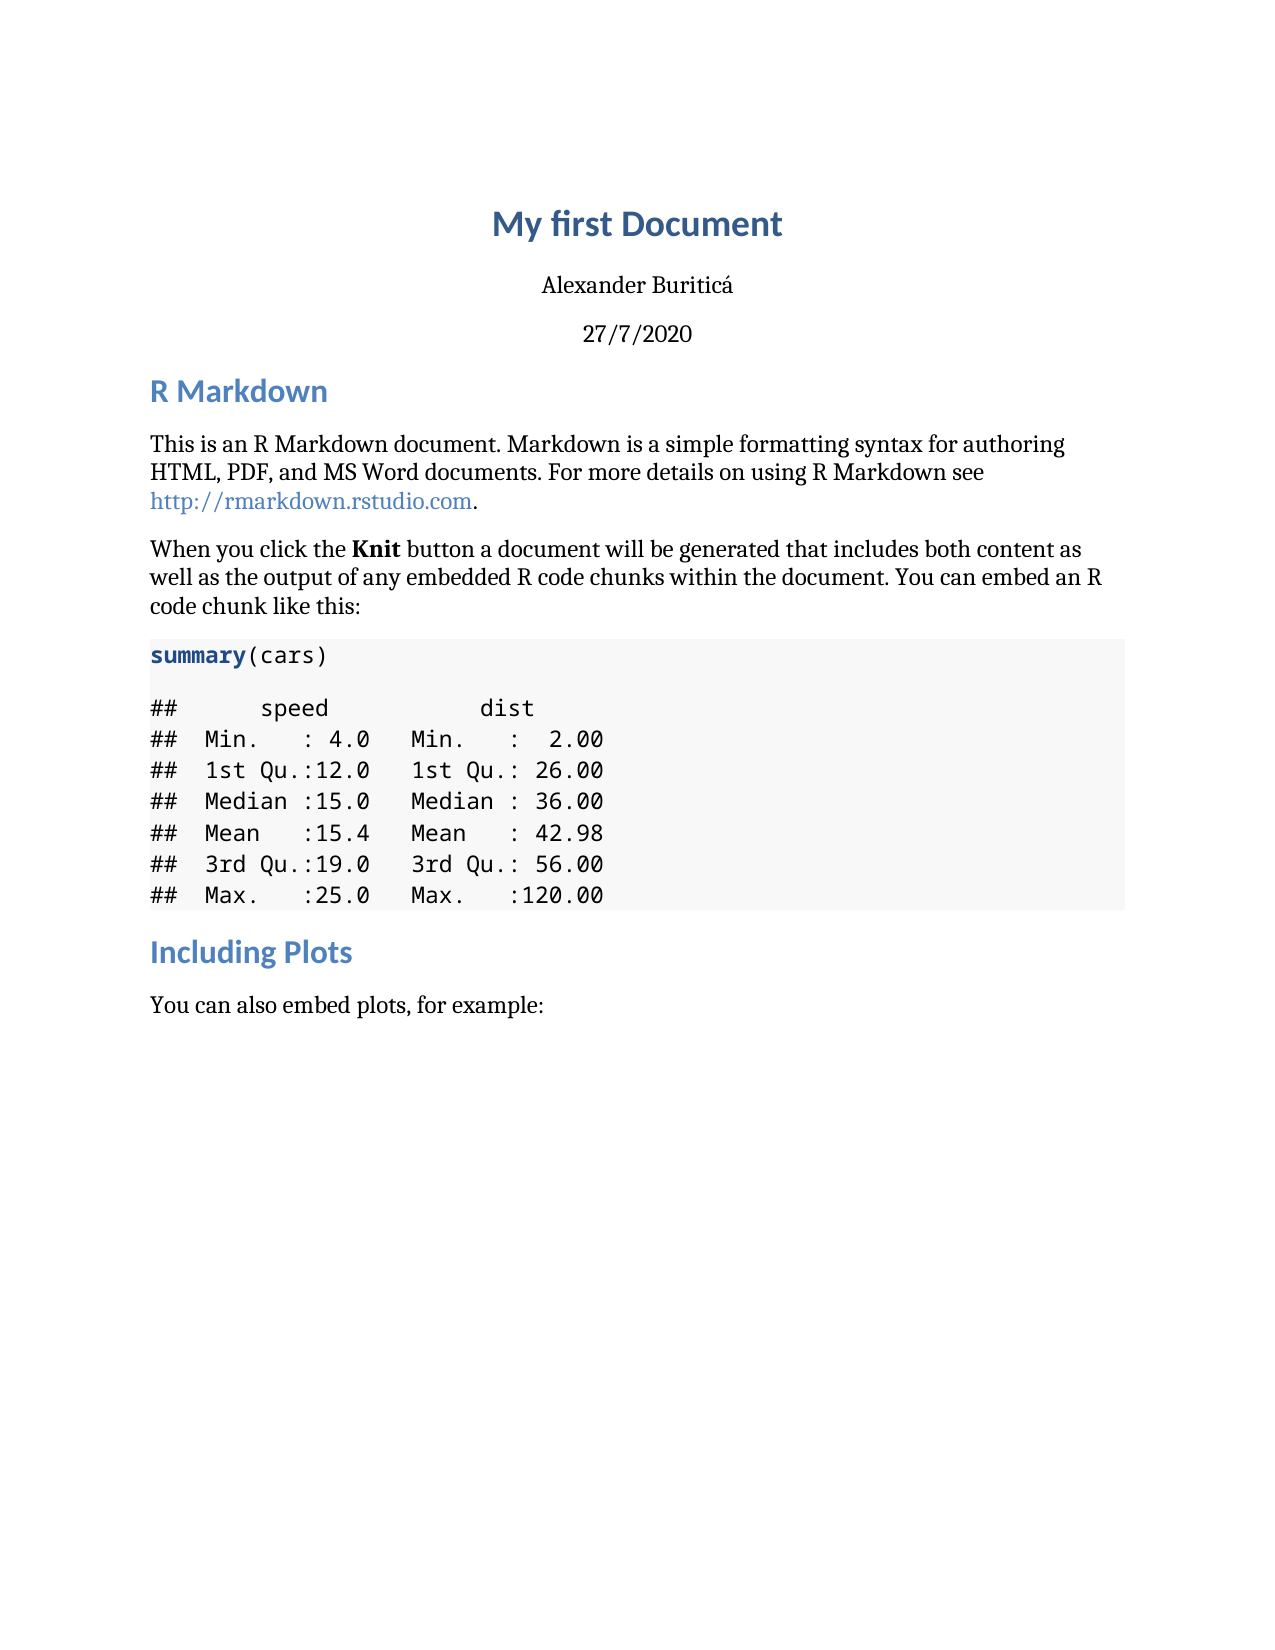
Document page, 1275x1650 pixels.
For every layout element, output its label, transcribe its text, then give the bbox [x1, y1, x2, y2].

text summary(cars) [150, 639, 1125, 671]
title My first Document [150, 200, 1125, 246]
text When you click the Knit button a document will be generated that includes both content as well as the output of any embedded R code chunks within the document. You can embed an R code chunk like this: [150, 534, 1125, 621]
text This is an R Markdown document. Markdown is a simple formatting syntax for authoring HTML, PDF, and MS Word documents. For more details on using R Markdown see http://rmarkdown.rstudio.com. [150, 429, 1125, 516]
subtitle Including Plots [150, 931, 1125, 972]
text Alexander Buriticá [150, 271, 1125, 299]
text You can also embed plots, for example: [150, 991, 1125, 1019]
text 27/7/2020 [150, 320, 1125, 349]
subtitle R Markdown [150, 370, 1125, 411]
text ## speed dist ## Min. : 4.0 Min. : 2.00 ## 1st Qu.:12.0 1st Qu.: 26.00 ## Median :15.0 Median : 36.00 ## Mean :15.4 Mean : 42.98 ## 3rd Qu.:19.0 3rd Qu.: 56.00 ## Max. :25.0 Max. :120.00 [150, 692, 1125, 910]
